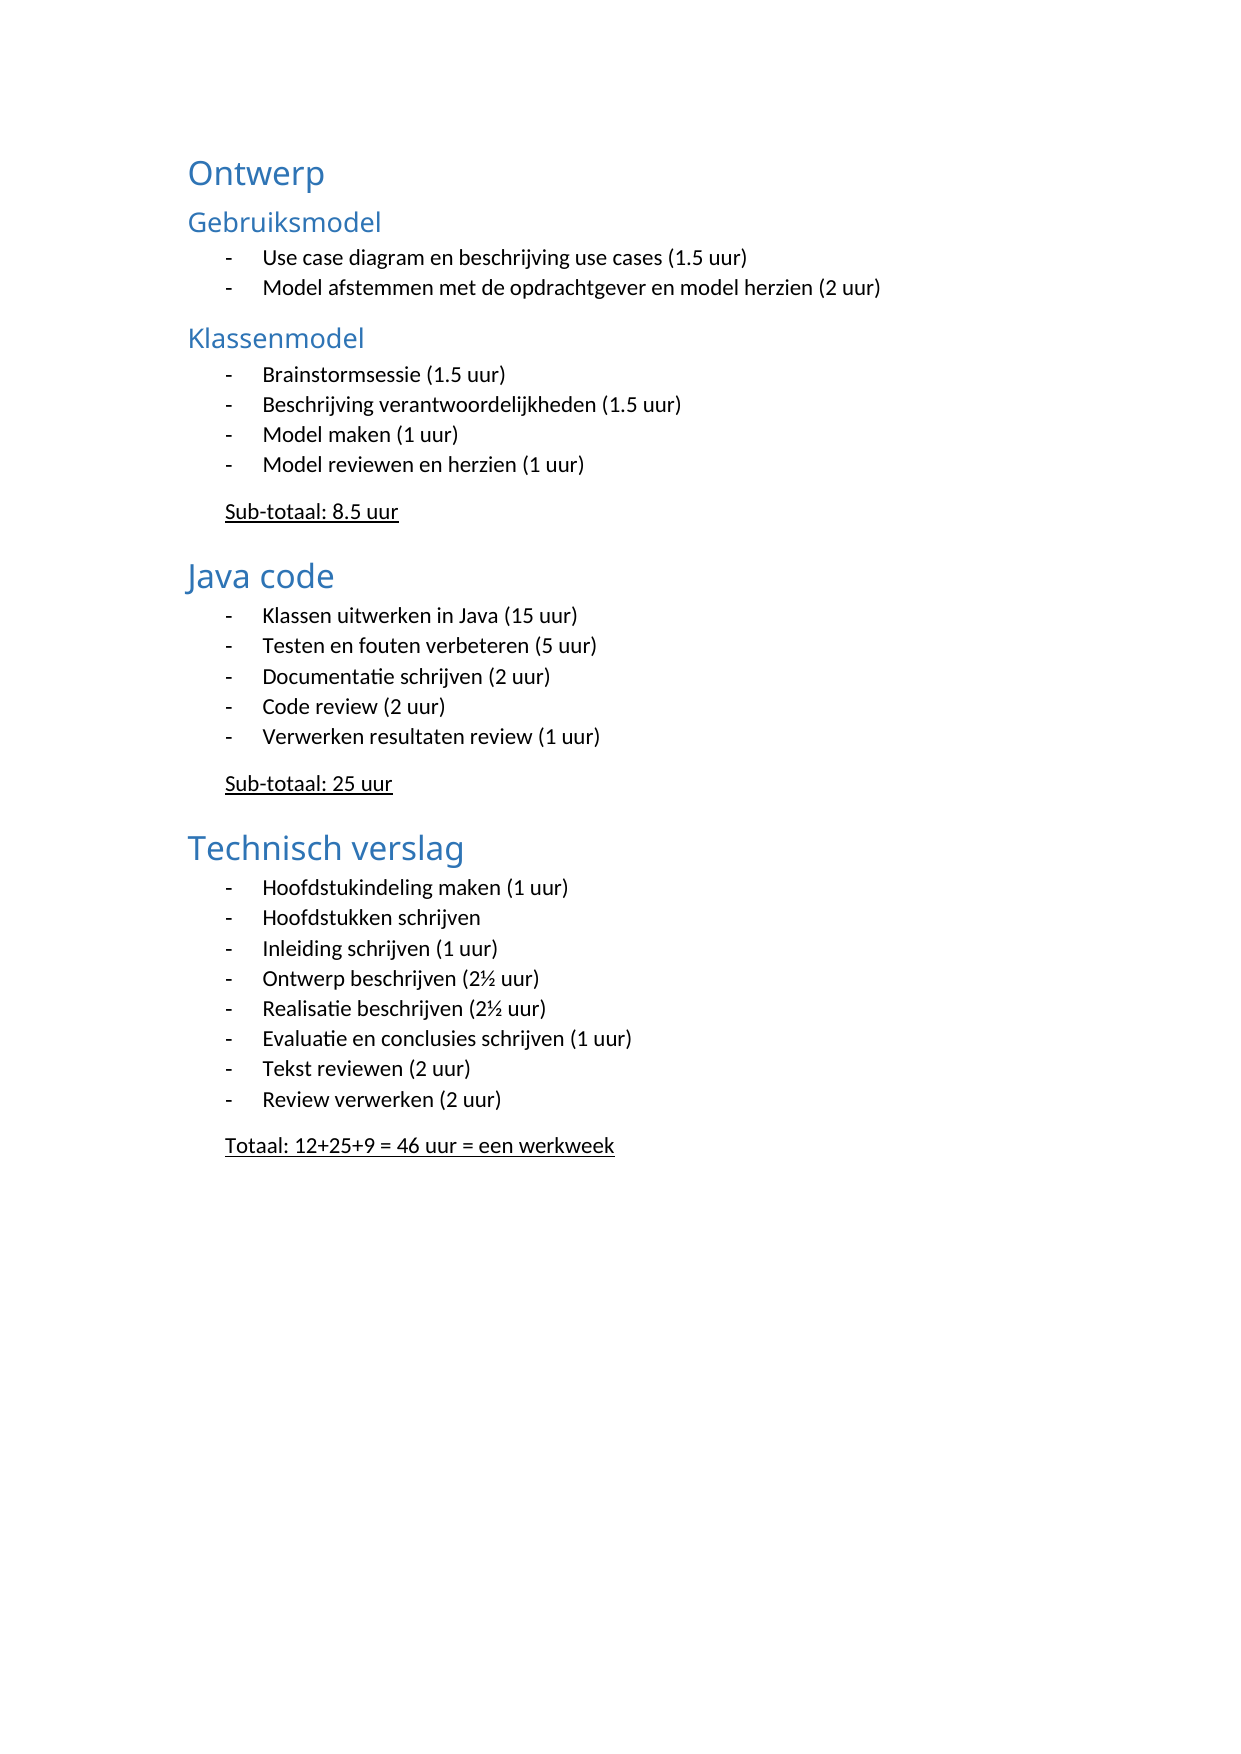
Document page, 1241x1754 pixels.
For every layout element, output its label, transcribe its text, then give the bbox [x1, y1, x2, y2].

list Model maken (1 uur) [225, 420, 1053, 448]
list Hoofdstukken schrijven [225, 903, 1053, 932]
text Sub-totaal: 25 uur [225, 769, 1053, 797]
list Verwerken resultaten review (1 uur) [225, 722, 1053, 750]
subtitle Klassenmodel [187, 320, 1053, 357]
list Testen en fouten verbeteren (5 uur) [225, 632, 1053, 660]
list Hoofdstukindeling maken (1 uur) [225, 873, 1053, 901]
list Ontwerp beschrijven (2½ uur) [225, 964, 1053, 992]
subtitle Ontwerp [187, 150, 1053, 195]
list Model reviewen en herzien (1 uur) [225, 450, 1053, 478]
list Klassen uitwerken in Java (15 uur) [225, 601, 1053, 629]
list Realisatie beschrijven (2½ uur) [225, 994, 1053, 1022]
list Brainstormsessie (1.5 uur) [225, 360, 1053, 388]
subtitle Technisch verslag [187, 824, 1053, 870]
list Tekst reviewen (2 uur) [225, 1054, 1053, 1083]
list Code review (2 uur) [225, 692, 1053, 720]
list Documentatie schrijven (2 uur) [225, 662, 1053, 690]
list Beschrijving verantwoordelijkheden (1.5 uur) [225, 390, 1053, 418]
text Totaal: 12+25+9 = 46 uur = een werkweek [225, 1132, 1053, 1160]
list Use case diagram en beschrijving use cases (1.5 uur) [225, 243, 1053, 271]
list Model afstemmen met de opdrachtgever en model herzien (2 uur) [225, 273, 1053, 301]
subtitle Gebruiksmodel [187, 203, 1053, 240]
list Inleiding schrijven (1 uur) [225, 934, 1053, 962]
list Review verwerken (2 uur) [225, 1085, 1053, 1113]
text Sub-totaal: 8.5 uur [225, 497, 1053, 525]
list Evaluatie en conclusies schrijven (1 uur) [225, 1024, 1053, 1052]
subtitle Java code [187, 552, 1053, 598]
